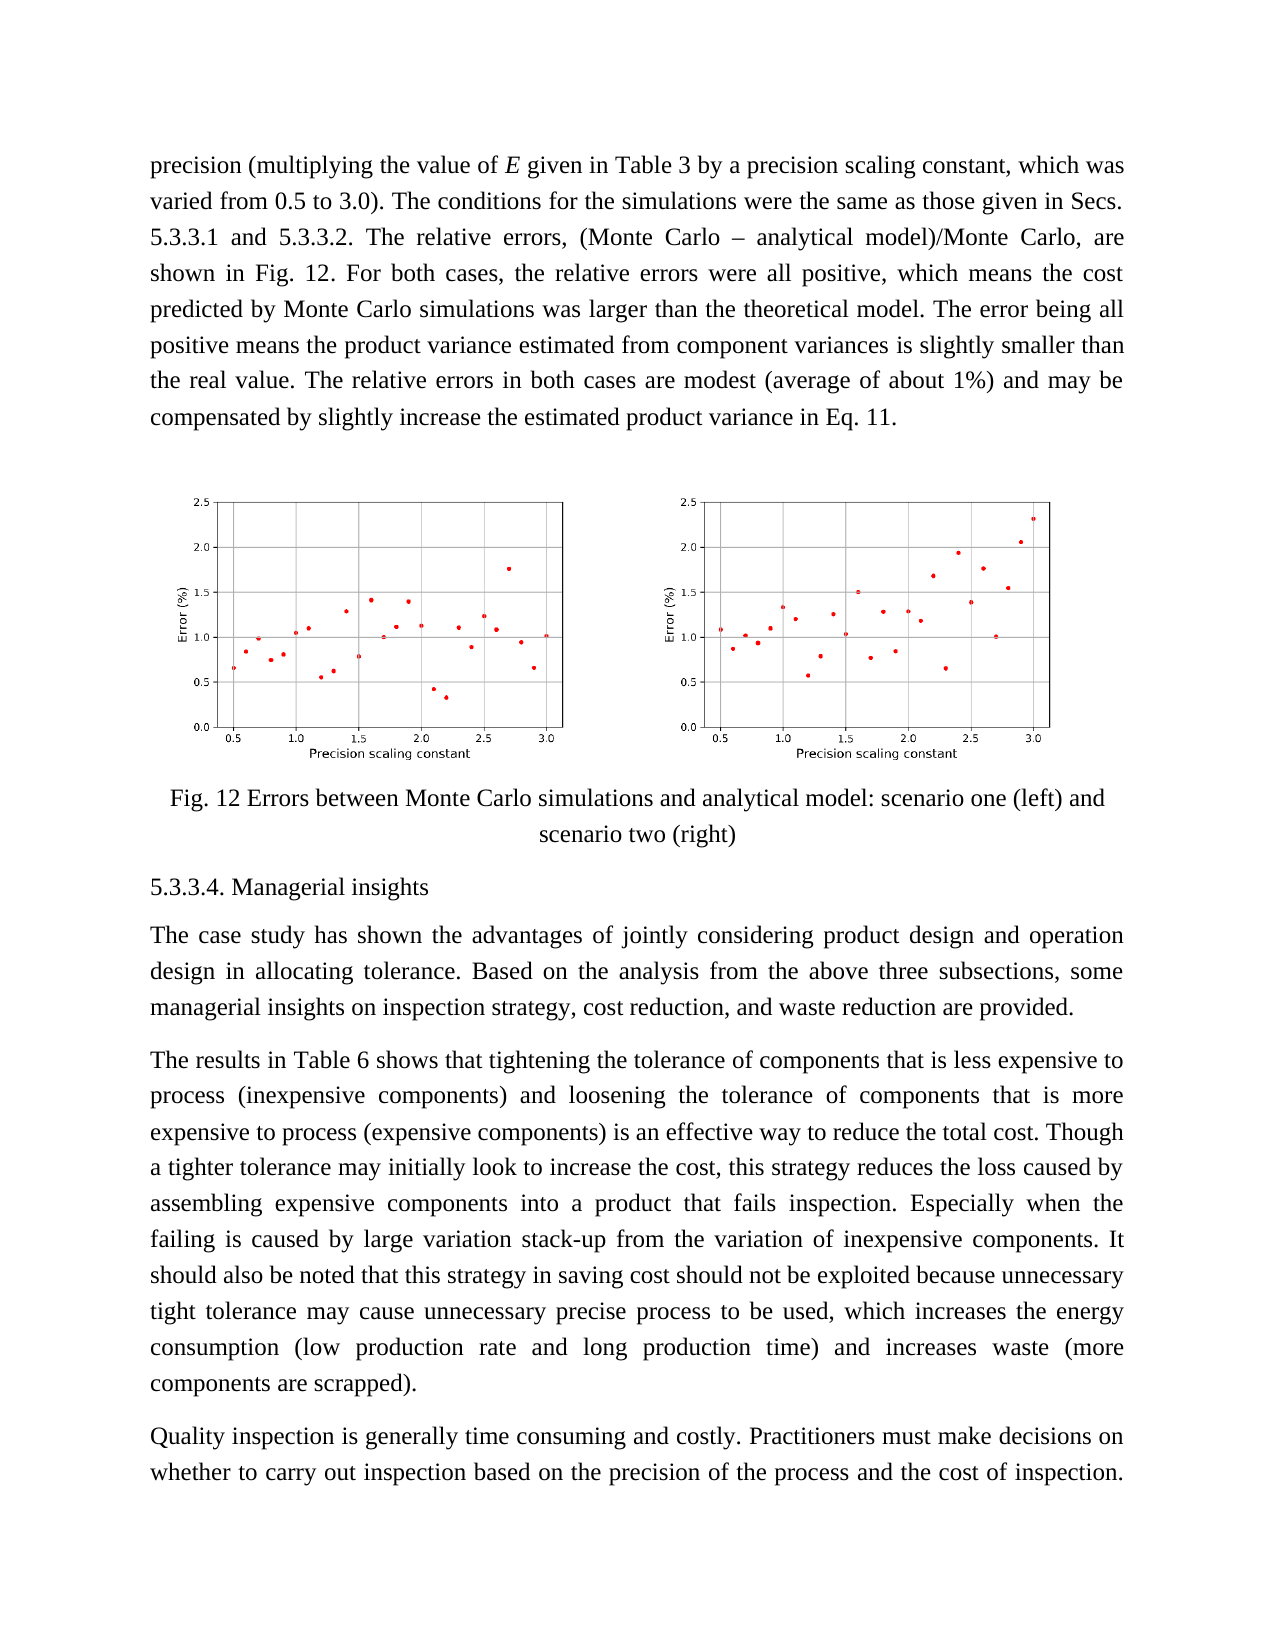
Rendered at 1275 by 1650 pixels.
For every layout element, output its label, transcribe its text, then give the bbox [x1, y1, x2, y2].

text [150, 1421, 1125, 1485]
picture [161, 466, 607, 764]
table_header [150, 454, 637, 771]
text Fig. 12 Errors between Monte Carlo simulations and analytical model: scenario one (left) and scenario two (right) [150, 783, 1125, 848]
text The case study has shown the advantages of jointly considering product design and operation design in allocating tolerance. Based on the analysis from the above three subsections, some managerial insights on inspection strategy, cost reduction, and waste reduction are provided. [150, 920, 1125, 1021]
text The results in Table 6 shows that tightening the tolerance of components that is less expensive to process (inexpensive components) and loosening the tolerance of components that is more expensive to process (expensive components) is an effective way to reduce the total cost. Though a tighter tolerance may initially look to increase the cost, this strategy reduces the loss caused by assembling expensive components into a product that fails inspection. Especially when the failing is caused by large variation stack-up from the variation of inexpensive components. It should also be noted that this strategy in saving cost should not be exploited because unnecessary tight tolerance may cause unnecessary precise process to be used, which increases the energy consumption (low production rate and long production time) and increases waste (more components are scrapped). [150, 1045, 1125, 1397]
subtitle Managerial insights [150, 872, 1125, 901]
table_header [637, 454, 1124, 771]
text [150, 150, 1125, 430]
picture [648, 466, 1094, 764]
